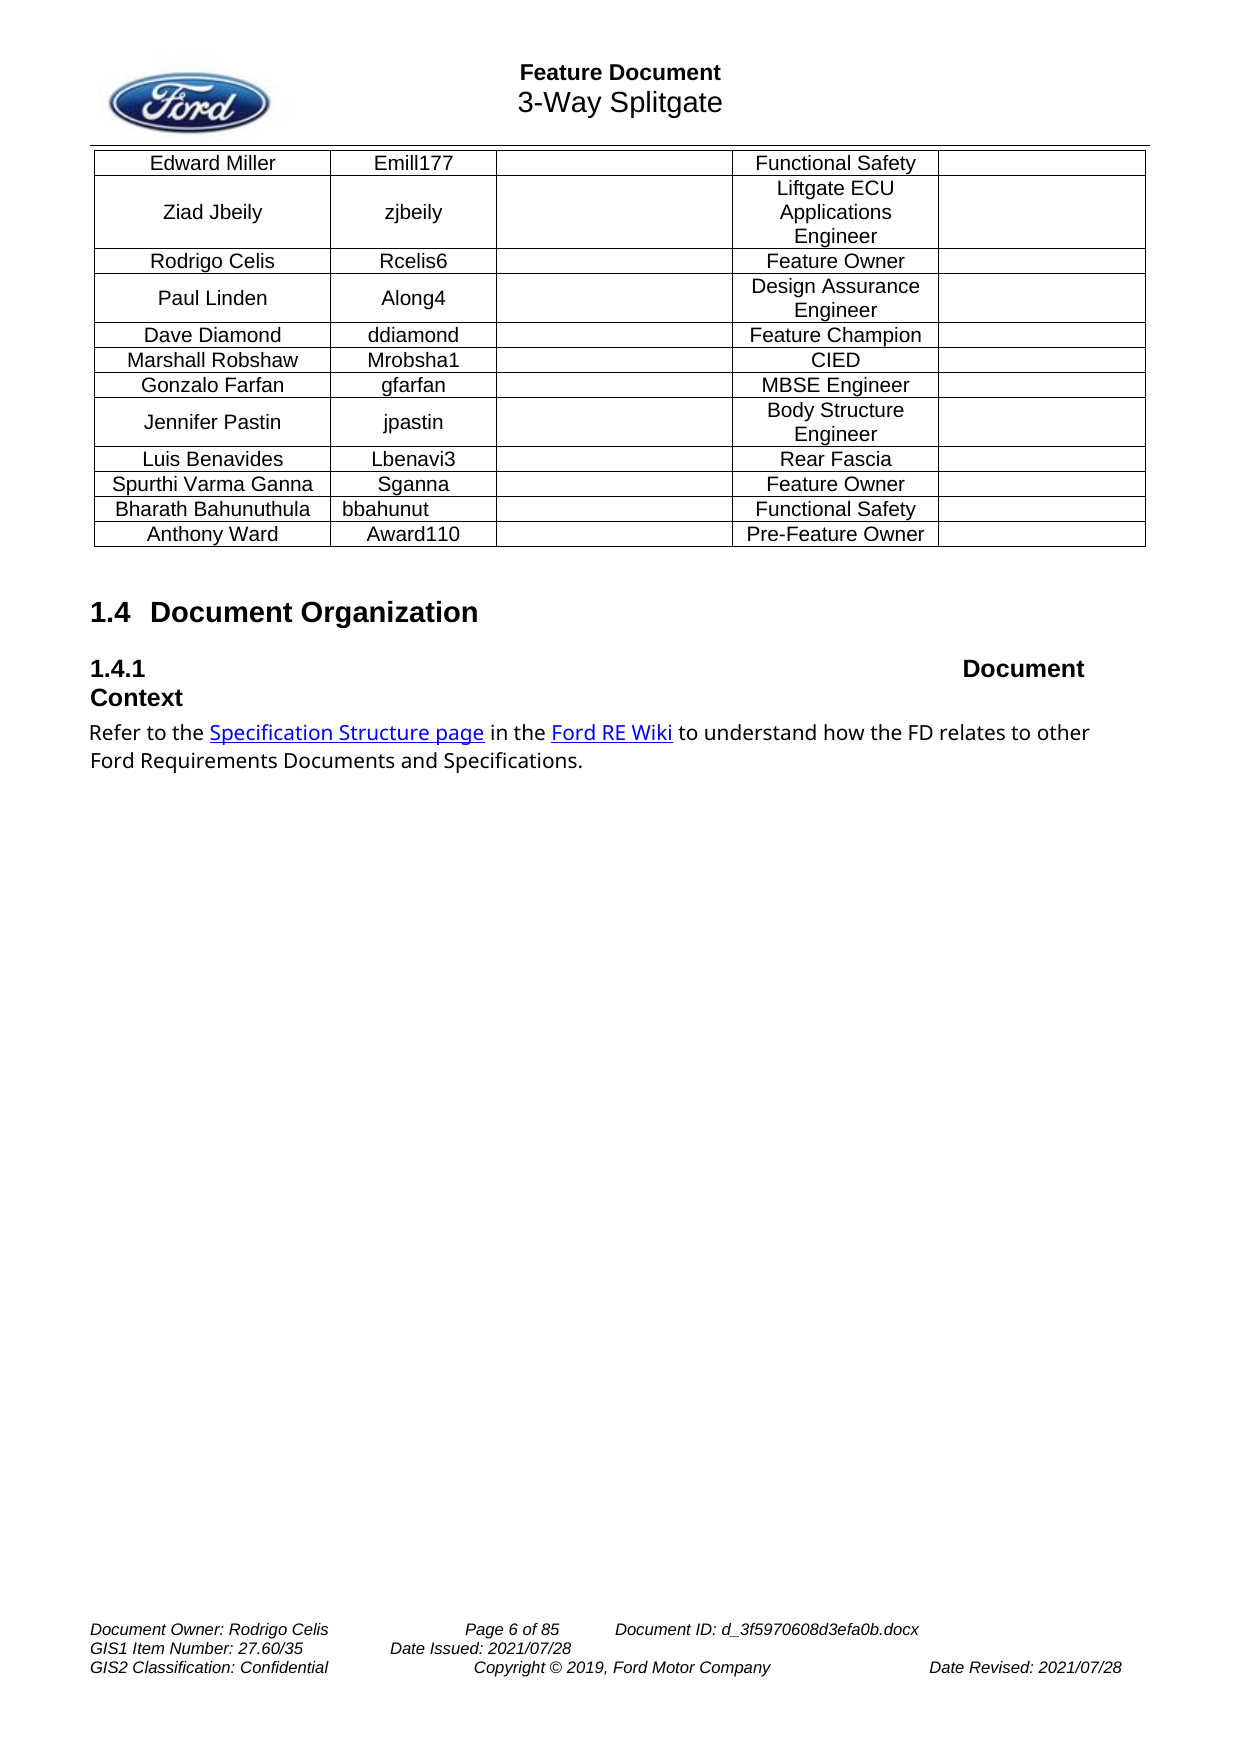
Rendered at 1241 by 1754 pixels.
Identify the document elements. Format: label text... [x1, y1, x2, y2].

table_cell Mrobsha1 [331, 348, 496, 372]
table_cell [497, 176, 732, 248]
table_cell zjbeily [331, 176, 496, 248]
table_cell Bharath Bahunuthula [95, 497, 330, 521]
subtitle Document Context [90, 654, 1150, 712]
table_cell Rear Fascia [733, 447, 938, 471]
table_cell [497, 373, 732, 397]
table_cell [497, 398, 732, 446]
table_cell [497, 323, 732, 347]
table_cell [497, 497, 732, 521]
table_cell MBSE Engineer [733, 373, 938, 397]
table_cell Dave Diamond [95, 323, 330, 347]
picture [89, 53, 290, 154]
table_cell Design Assurance Engineer [733, 274, 938, 322]
table_cell [939, 398, 1145, 446]
table_cell Along4 [331, 274, 496, 322]
table_cell Gonzalo Farfan [95, 373, 330, 397]
table_cell Liftgate ECU Applications Engineer [733, 176, 938, 248]
table_cell [497, 151, 732, 175]
table_cell Award110 [331, 522, 496, 546]
table_cell [939, 151, 1145, 175]
table_cell [497, 472, 732, 496]
table_cell Jennifer Pastin [95, 398, 330, 446]
table_cell [497, 447, 732, 471]
table_cell [497, 522, 732, 546]
table_cell [497, 348, 732, 372]
table_cell Functional Safety [733, 497, 938, 521]
table_cell [939, 472, 1145, 496]
table_cell Rodrigo Celis [95, 249, 330, 273]
table_cell gfarfan [331, 373, 496, 397]
text Refer to the Specification Structure page in the Ford RE Wiki to understand how the FD relates to other Ford Requirements Documents and Specifications. [89, 718, 1111, 775]
table_cell Luis Benavides [95, 447, 330, 471]
table_cell [939, 447, 1145, 471]
table_cell Feature Champion [733, 323, 938, 347]
table_cell Feature Owner [733, 249, 938, 273]
table_cell [497, 274, 732, 322]
table_cell jpastin [331, 398, 496, 446]
table_cell Lbenavi3 [331, 447, 496, 471]
table_cell ddiamond [331, 323, 496, 347]
table_cell Pre-Feature Owner [733, 522, 938, 546]
subtitle Document Organization [90, 596, 1150, 629]
table_cell Edward Miller [95, 151, 330, 175]
table_cell Ziad Jbeily [95, 176, 330, 248]
table_cell Body Structure Engineer [733, 398, 938, 446]
table_cell Functional Safety [733, 151, 938, 175]
table_cell CIED [733, 348, 938, 372]
table_cell [497, 249, 732, 273]
table_cell [939, 373, 1145, 397]
table_cell Paul Linden [95, 274, 330, 322]
table_cell Anthony Ward [95, 522, 330, 546]
table_cell Emill177 [331, 151, 496, 175]
table_cell [939, 323, 1145, 347]
table_cell Sganna [331, 472, 496, 496]
table_cell Spurthi Varma Ganna [95, 472, 330, 496]
table_cell [939, 522, 1145, 546]
table_cell [939, 497, 1145, 521]
table_cell [939, 176, 1145, 248]
table_cell [939, 249, 1145, 273]
table_cell bbahunut [331, 497, 496, 521]
table_cell Rcelis6 [331, 249, 496, 273]
table_cell [939, 274, 1145, 322]
table_cell [939, 348, 1145, 372]
table_cell Feature Owner [733, 472, 938, 496]
table_cell Marshall Robshaw [95, 348, 330, 372]
